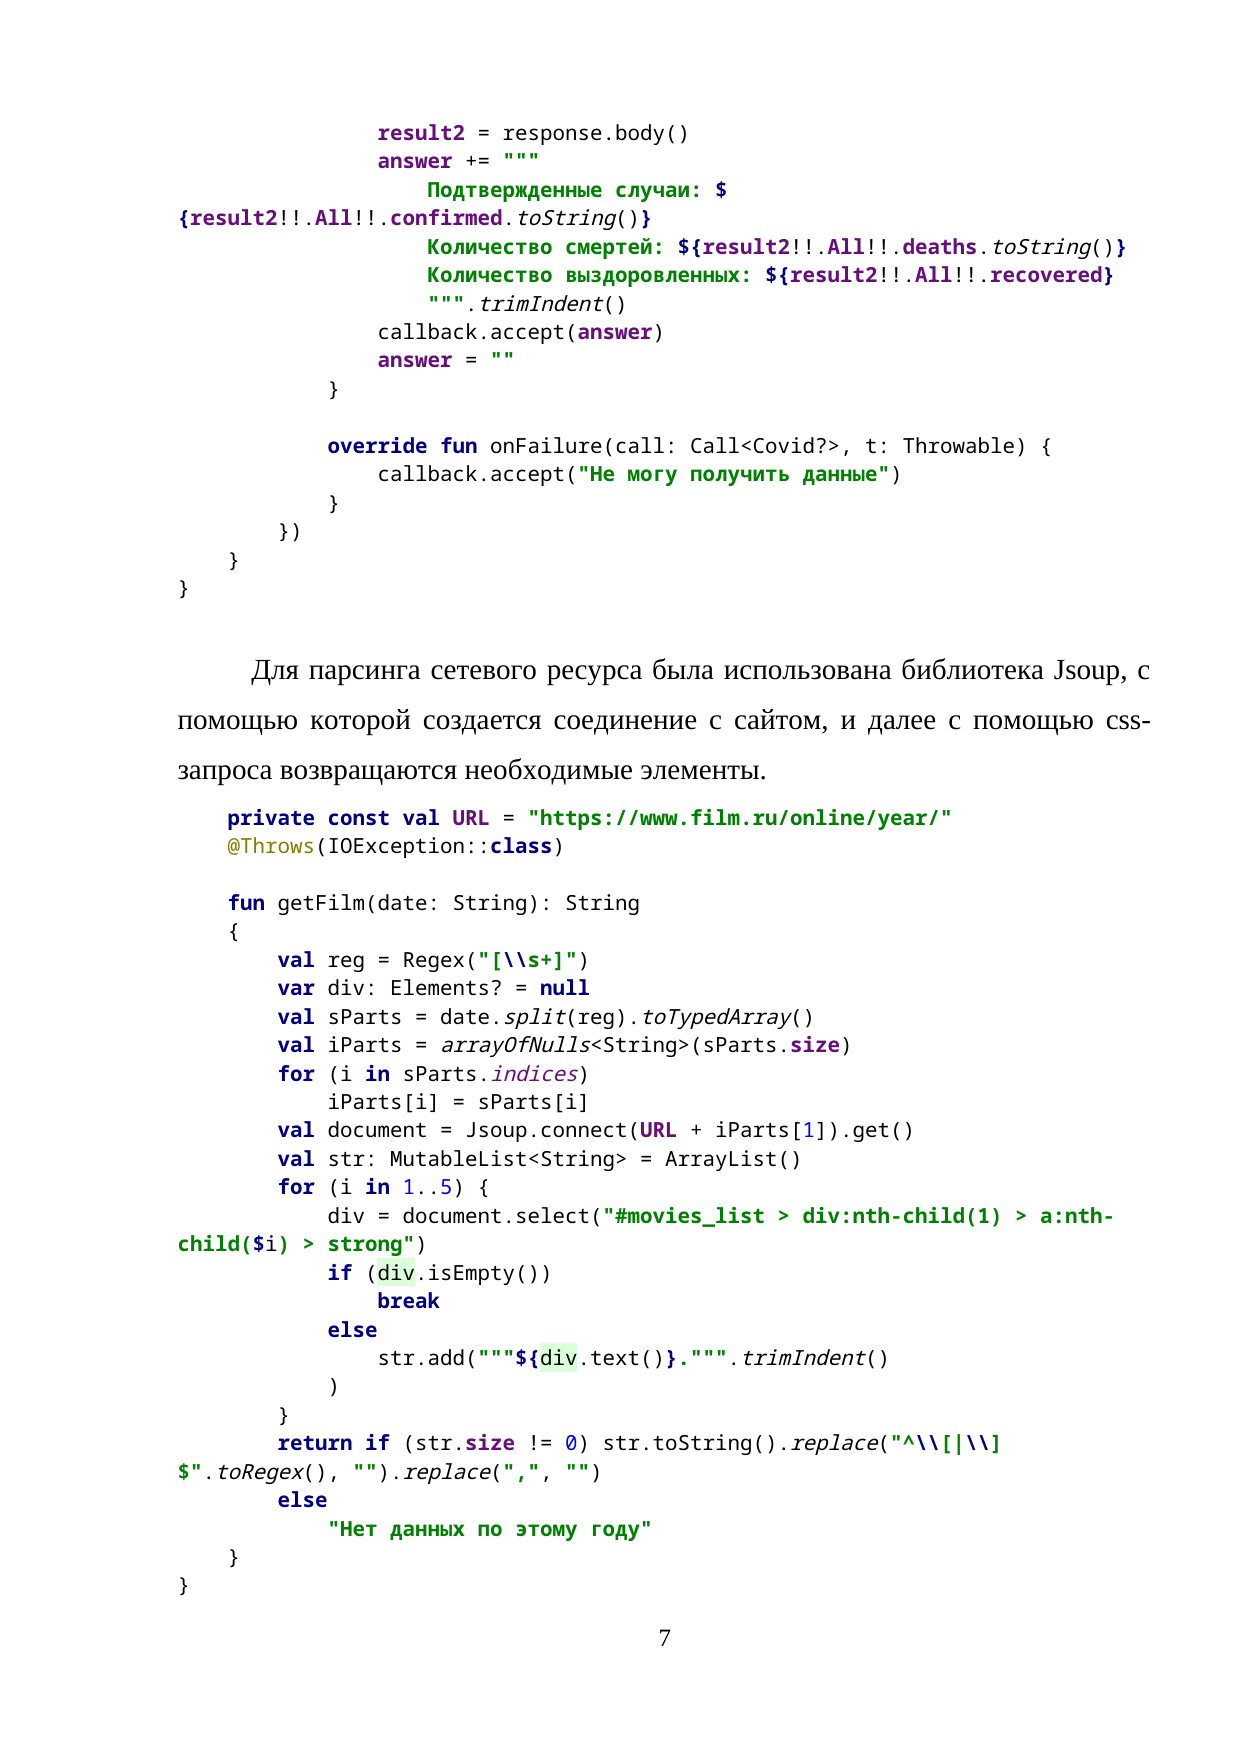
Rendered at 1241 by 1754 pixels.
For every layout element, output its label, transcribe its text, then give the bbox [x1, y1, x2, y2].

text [177, 118, 1152, 602]
text Для парсинга сетевого ресурса была использована библиотека Jsoup, с помощью которой создается соединение с сайтом, и далее с помощью css-запроса возвращаются необходимые элементы. [177, 652, 1152, 786]
text private const val URL = "https://www.film.ru/online/year/" @Throws(IOException::class) fun getFilm(date: String): String { val reg = Regex("[\\s+]") var div: Elements? = null val sParts = date.split(reg).toTypedArray() val iParts = arrayOfNulls<String>(sParts.size) for (i in sParts.indices) iParts[i] = sParts[i] val document = Jsoup.connect(URL + iParts[1]).get() val str: MutableList<String> = ArrayList() for (i in 1..5) { div = document.select("#movies_list > div:nth-child(1) > a:nth-child($i) > strong") if (div.isEmpty()) break else str.add("""${div.text()}.""".trimIndent() ) } return if (str.size != 0) str.toString().replace("^\\[|\\]$".toRegex(), "").replace(",", "") else "Нет данных по этому году" } } [177, 803, 1152, 1599]
